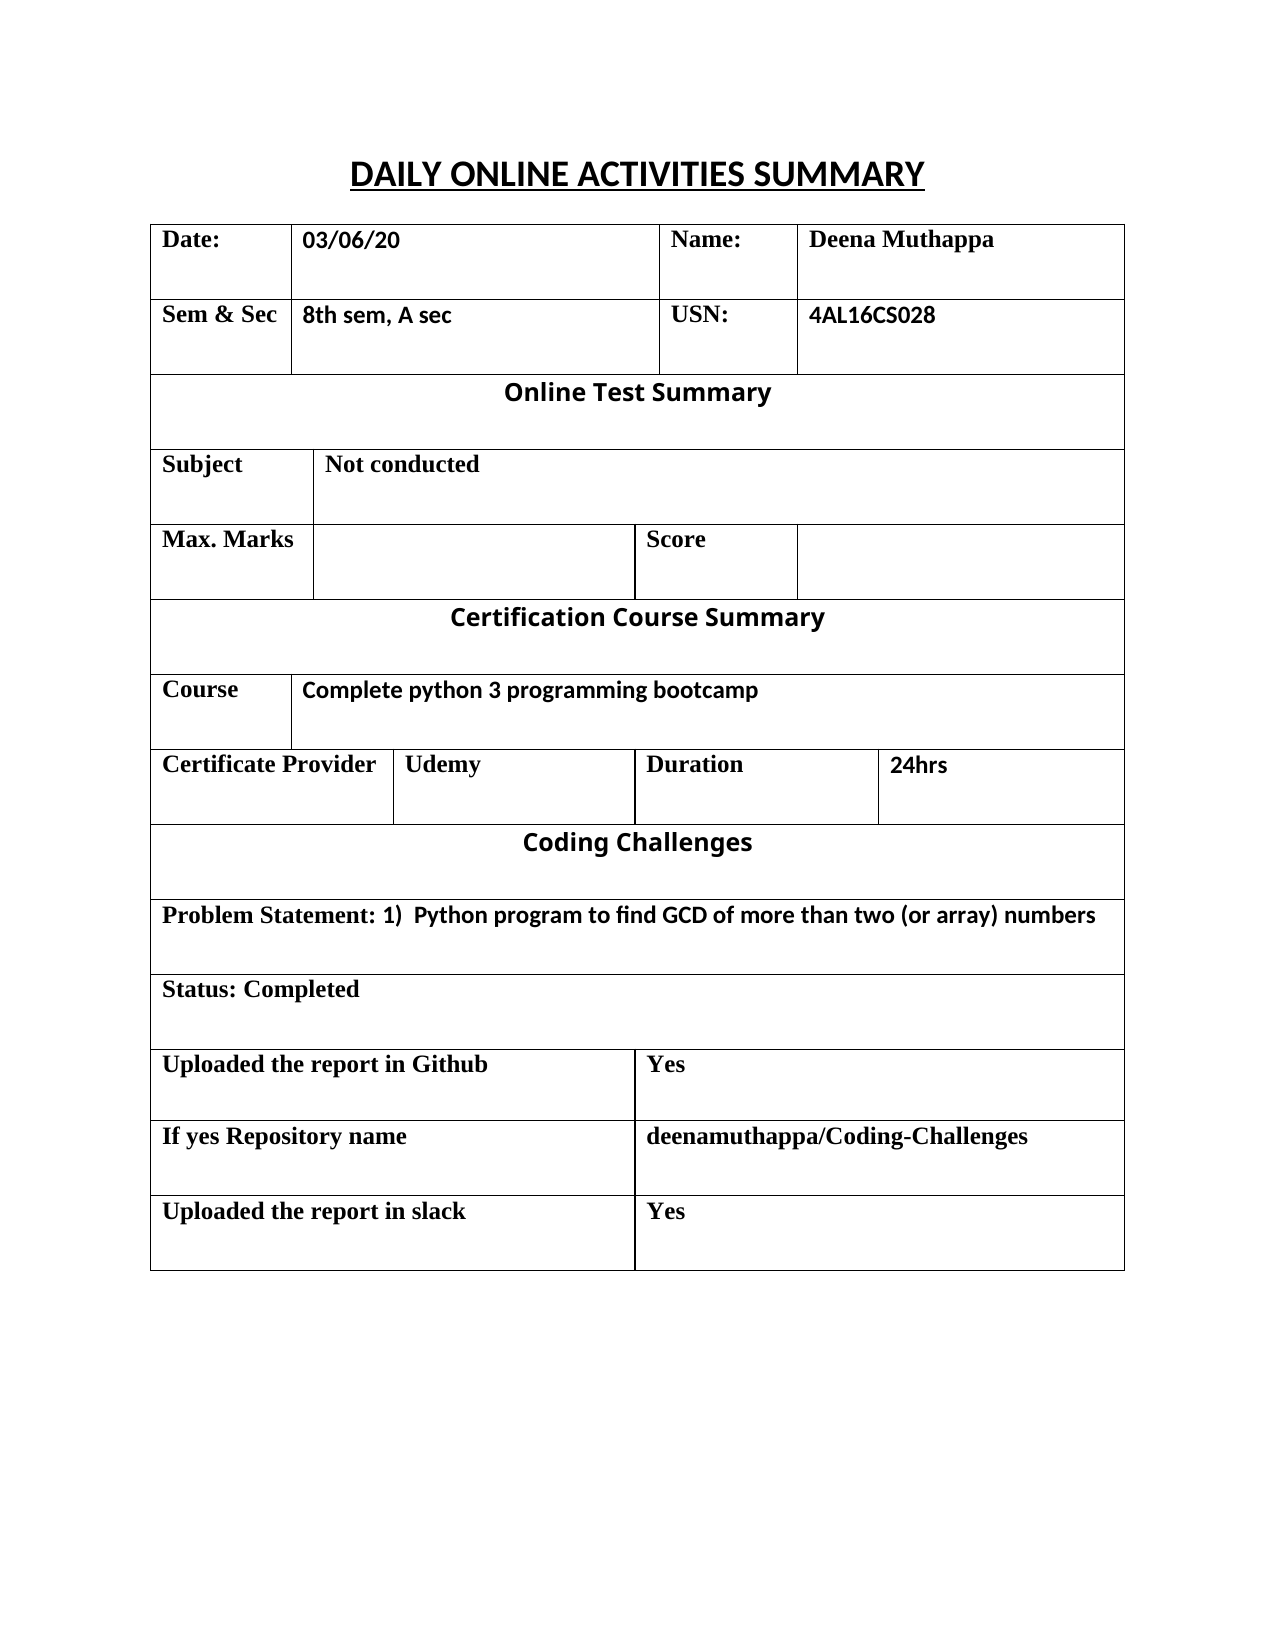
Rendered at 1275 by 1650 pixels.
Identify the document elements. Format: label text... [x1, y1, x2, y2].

table_cell Udemy [394, 750, 634, 823]
table_cell 4AL16CS028 [798, 300, 1124, 373]
table_cell Course [151, 675, 291, 748]
table_cell Certification Course Summary [151, 600, 1124, 673]
table_cell Complete python 3 programming bootcamp [292, 675, 1124, 748]
table_cell Problem Statement: 1) Python program to find GCD of more than two (or array) numbers [151, 900, 1124, 973]
table_cell Score [636, 525, 797, 598]
table_cell [798, 525, 1124, 598]
table_cell Yes [636, 1050, 1124, 1120]
table_header 03/06/20 [292, 225, 659, 298]
table_header Name: [660, 225, 797, 298]
table_cell Yes [636, 1196, 1124, 1270]
table_cell [314, 525, 634, 598]
table_cell 24hrs [879, 750, 1124, 823]
table_cell Certificate Provider [151, 750, 393, 823]
table_header Deena Muthappa [798, 225, 1124, 298]
table_cell Max. Marks [151, 525, 313, 598]
table_cell Sem & Sec [151, 300, 291, 373]
table_cell 8th sem, A sec [292, 300, 659, 373]
table_cell Not conducted [314, 450, 1124, 523]
table_header Date: [151, 225, 291, 298]
table_cell Uploaded the report in slack [151, 1196, 634, 1270]
text DAILY ONLINE ACTIVITIES SUMMARY [150, 150, 1125, 196]
table_cell USN: [660, 300, 797, 373]
table_cell If yes Repository name [151, 1121, 634, 1195]
table_cell Online Test Summary [151, 375, 1124, 448]
table_cell Uploaded the report in Github [151, 1050, 634, 1120]
table_cell Status: Completed [151, 975, 1124, 1048]
table_cell Coding Challenges [151, 825, 1124, 898]
table_cell Duration [636, 750, 878, 823]
table_cell deenamuthappa/Coding-Challenges [636, 1121, 1124, 1195]
table_cell Subject [151, 450, 313, 523]
